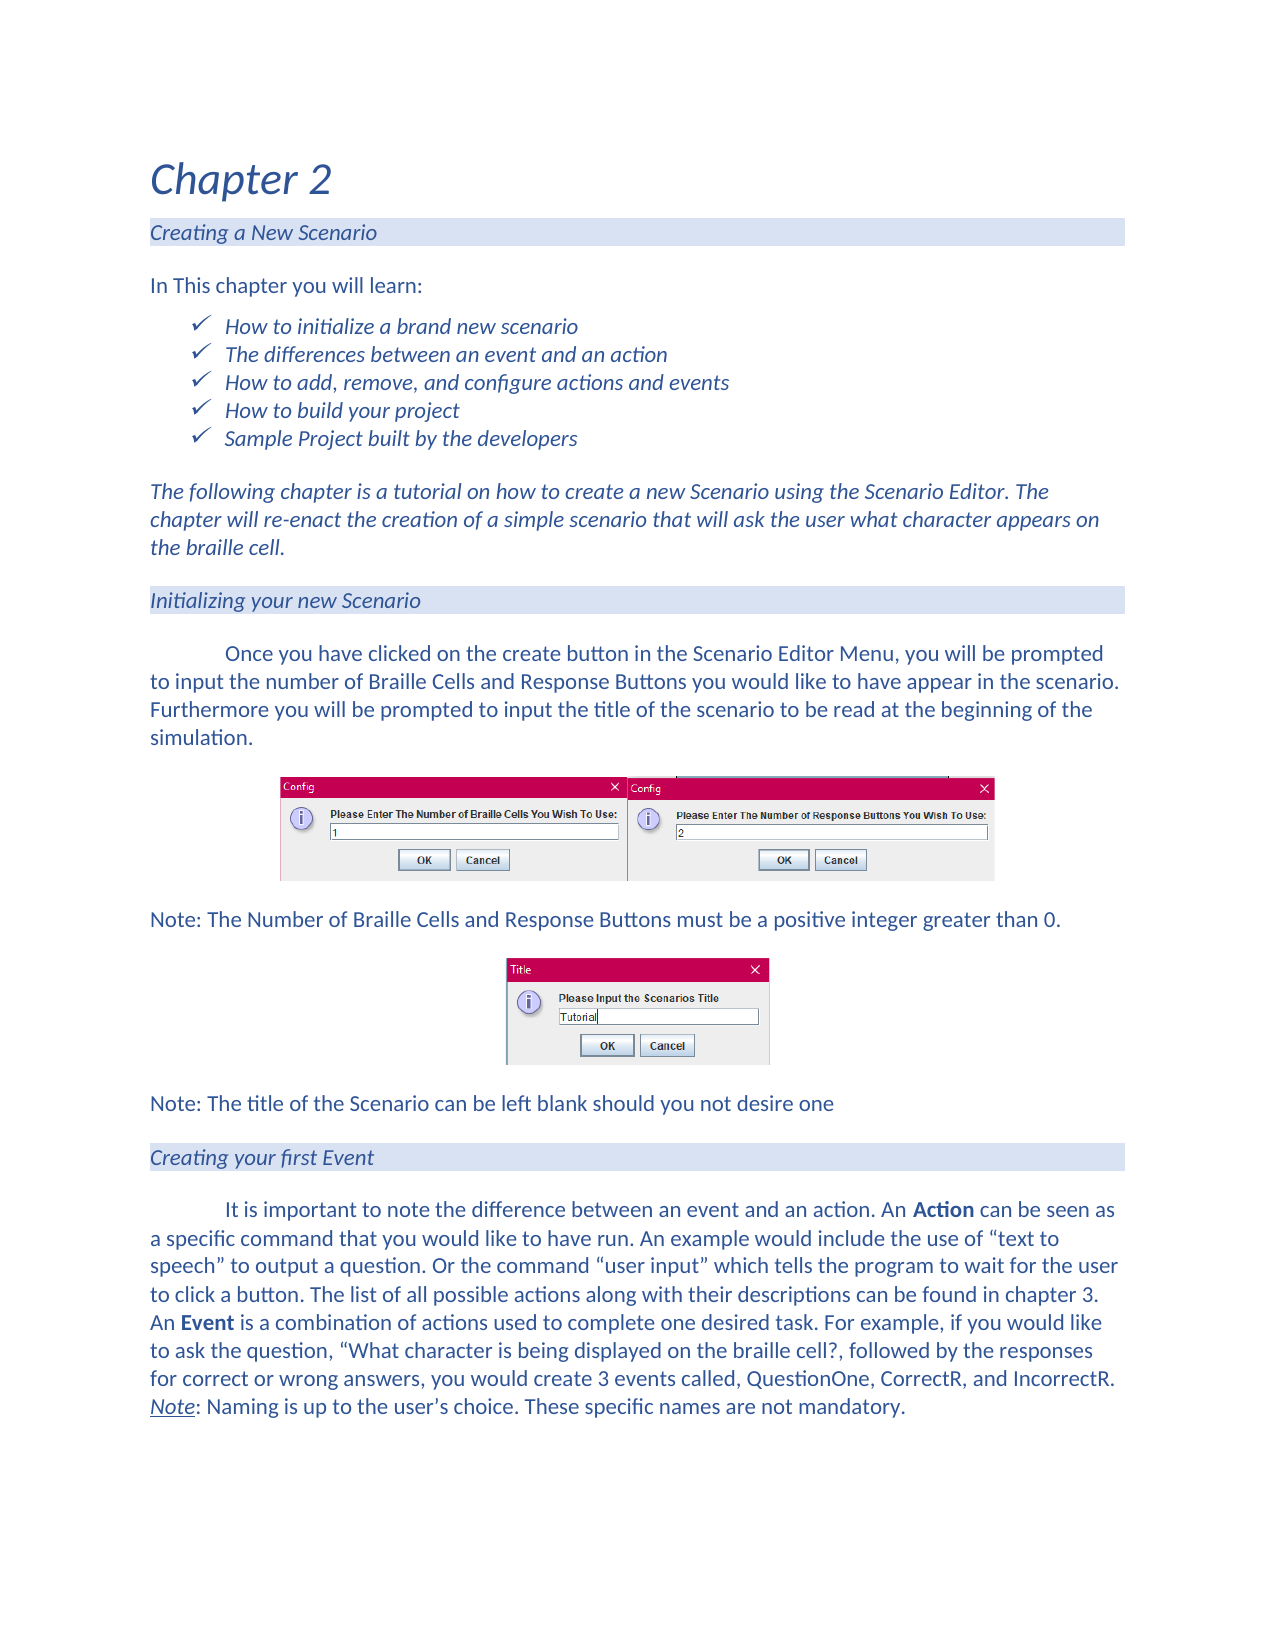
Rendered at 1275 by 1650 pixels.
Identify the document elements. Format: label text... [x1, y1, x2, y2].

list The differences between an event and an action [187, 340, 1125, 368]
text Initializing your new Scenario [150, 586, 1125, 614]
text Creating a New Scenario [150, 218, 1125, 246]
text The following chapter is a tutorial on how to create a new Scenario using the Scenario Editor. The chapter will re-enact the creation of a simple scenario that will ask the user what character appears on the braille cell. [150, 477, 1125, 561]
list How to add, remove, and configure actions and events [187, 368, 1125, 396]
picture [280, 776, 995, 881]
text Note: The title of the Scenario can be left blank should you not desire one [150, 1089, 1125, 1118]
list How to build your project [187, 396, 1125, 424]
text Once you have clicked on the create button in the Scenario Editor Menu, you will be prompted to input the number of Braille Cells and Response Buttons you would like to have appear in the scenario. Furthermore you will be prompted to input the title of the scenario to be read at the beginning of the simulation. [150, 639, 1125, 751]
text Creating your first Event [150, 1143, 1125, 1171]
text In This chapter you will learn: [150, 271, 1125, 299]
text Note: The Number of Braille Cells and Response Buttons must be a positive integer greater than 0. [150, 905, 1125, 933]
list How to initialize a brand new scenario [187, 312, 1125, 340]
picture [505, 958, 770, 1065]
text Chapter 2 [150, 150, 1125, 206]
list Sample Project built by the developers [187, 424, 1125, 452]
text It is important to note the difference between an event and an action. An Action can be seen as a specific command that you would like to have run. An example would include the use of “text to speech” to output a question. Or the command “user input” which tells the program to wait for the user to click a button. The list of all possible actions along with their descriptions can be found in chapter 3. An Event is a combination of actions used to complete one desired task. For example, if you would like to ask the question, “What character is being displayed on the braille cell?, followed by the responses for correct or wrong answers, you would create 3 events called, QuestionOne, CorrectR, and IncorrectR. Note: Naming is up to the user’s choice. These specific names are not mandatory. [150, 1196, 1125, 1420]
